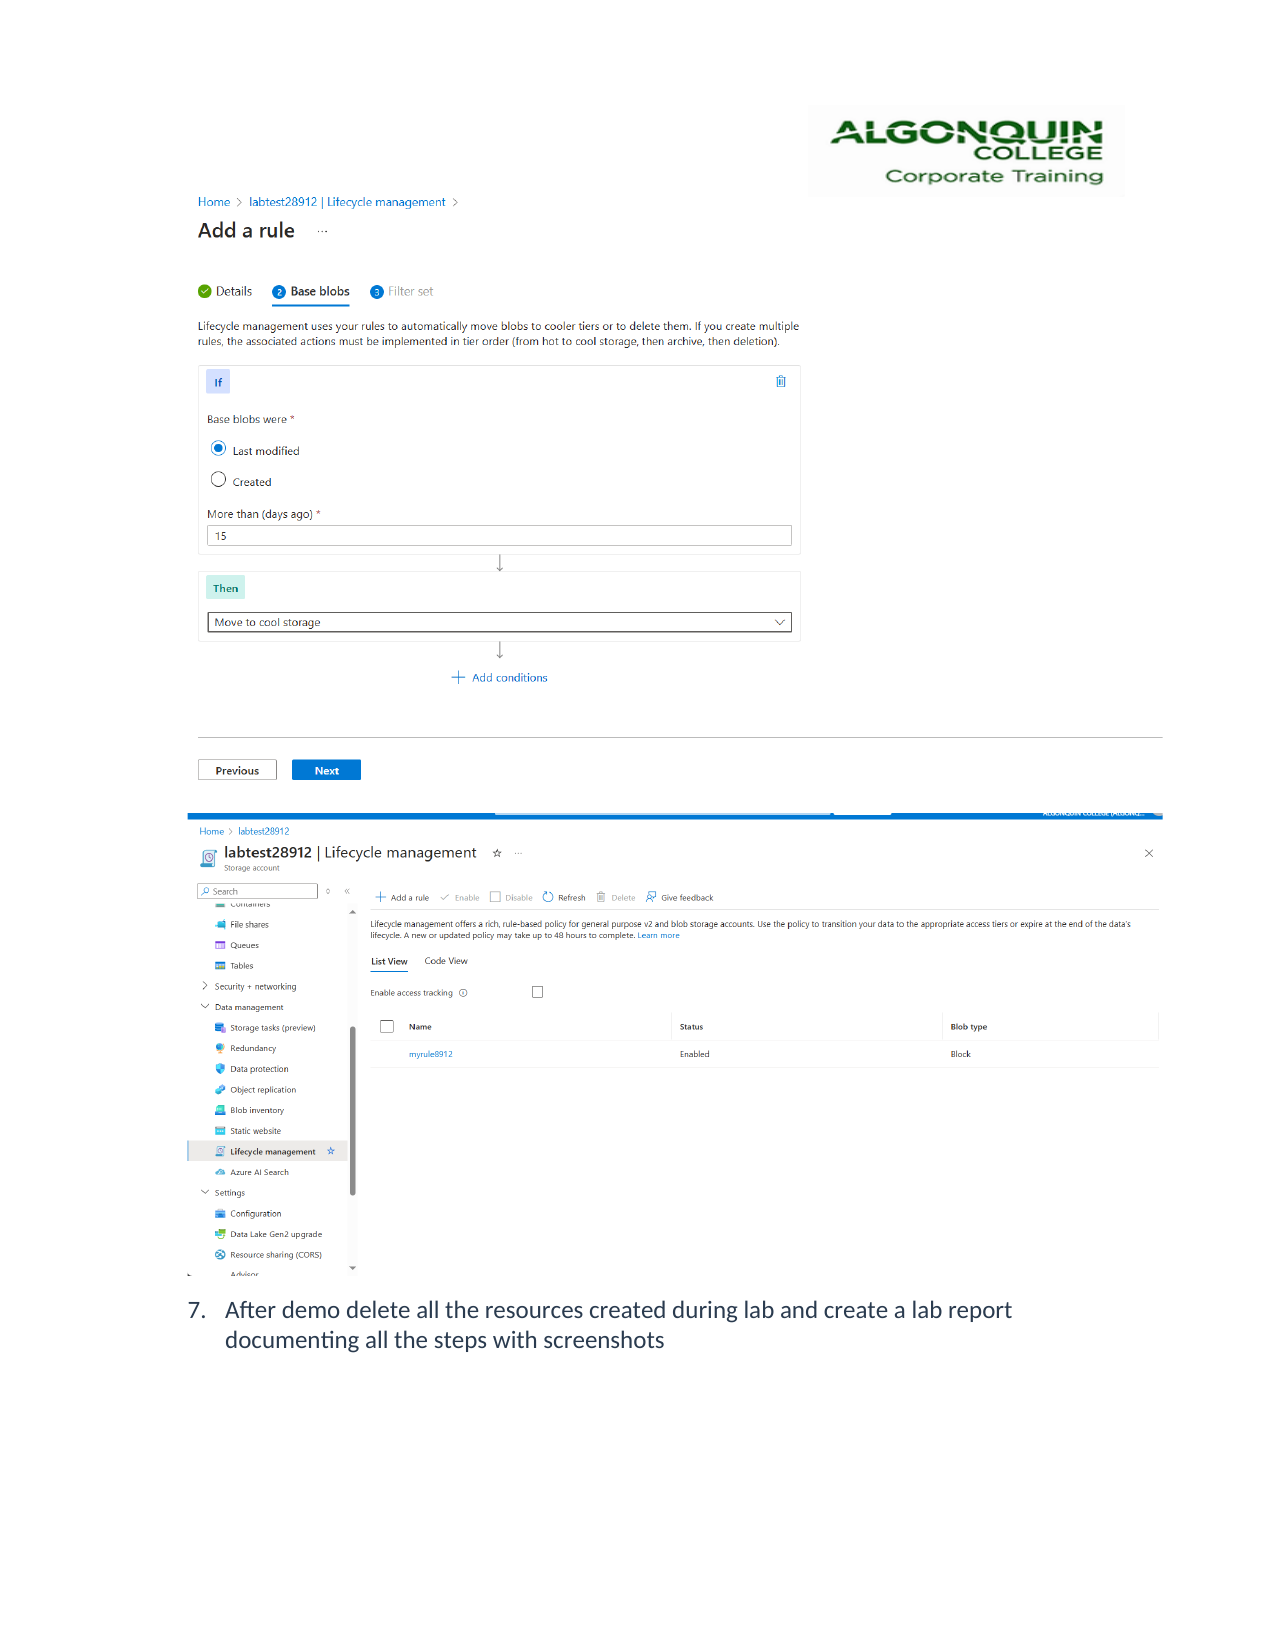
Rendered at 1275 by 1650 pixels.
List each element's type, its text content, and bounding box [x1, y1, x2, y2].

picture [187, 105, 1163, 795]
picture [187, 813, 1163, 1276]
list After demo delete all the resources created during lab and create a lab report documenting all the steps with screenshots [187, 1294, 1125, 1355]
